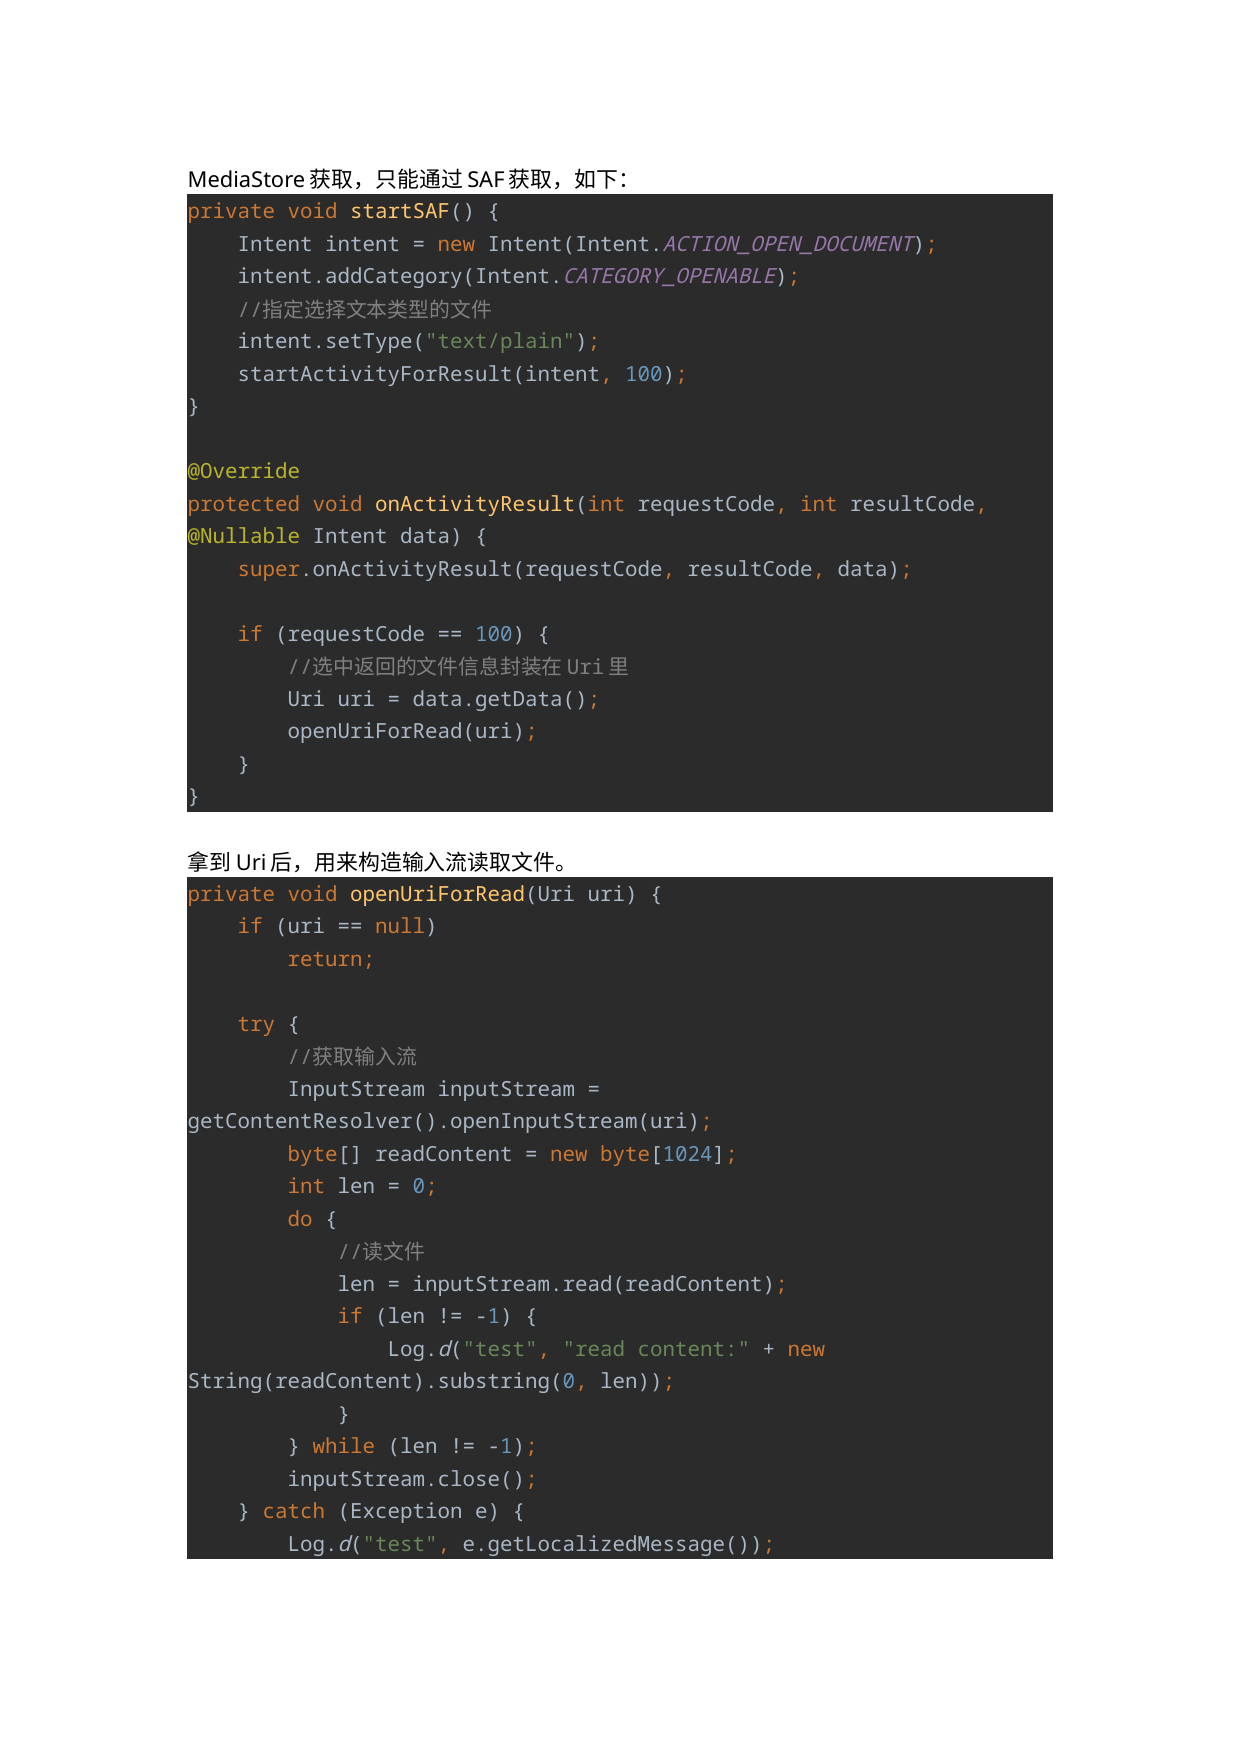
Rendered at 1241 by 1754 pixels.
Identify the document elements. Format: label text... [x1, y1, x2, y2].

text 拿到Uri后，用来构造输入流读取文件。 [187, 844, 1053, 877]
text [187, 162, 1053, 194]
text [187, 877, 1053, 1559]
text private void startSAF() { Intent intent = new Intent(Intent.ACTION_OPEN_DOCUMENT); intent.addCategory(Intent.CATEGORY_OPENABLE); //指定选择文本类型的文件 intent.setType("text/plain"); startActivityForResult(intent, 100); } @Override protected void onActivityResult(int requestCode, int resultCode, @Nullable Intent data) { super.onActivityResult(requestCode, resultCode, data); if (requestCode == 100) { //选中返回的文件信息封装在Uri里 Uri uri = data.getData(); openUriForRead(uri); } } [187, 194, 1053, 812]
